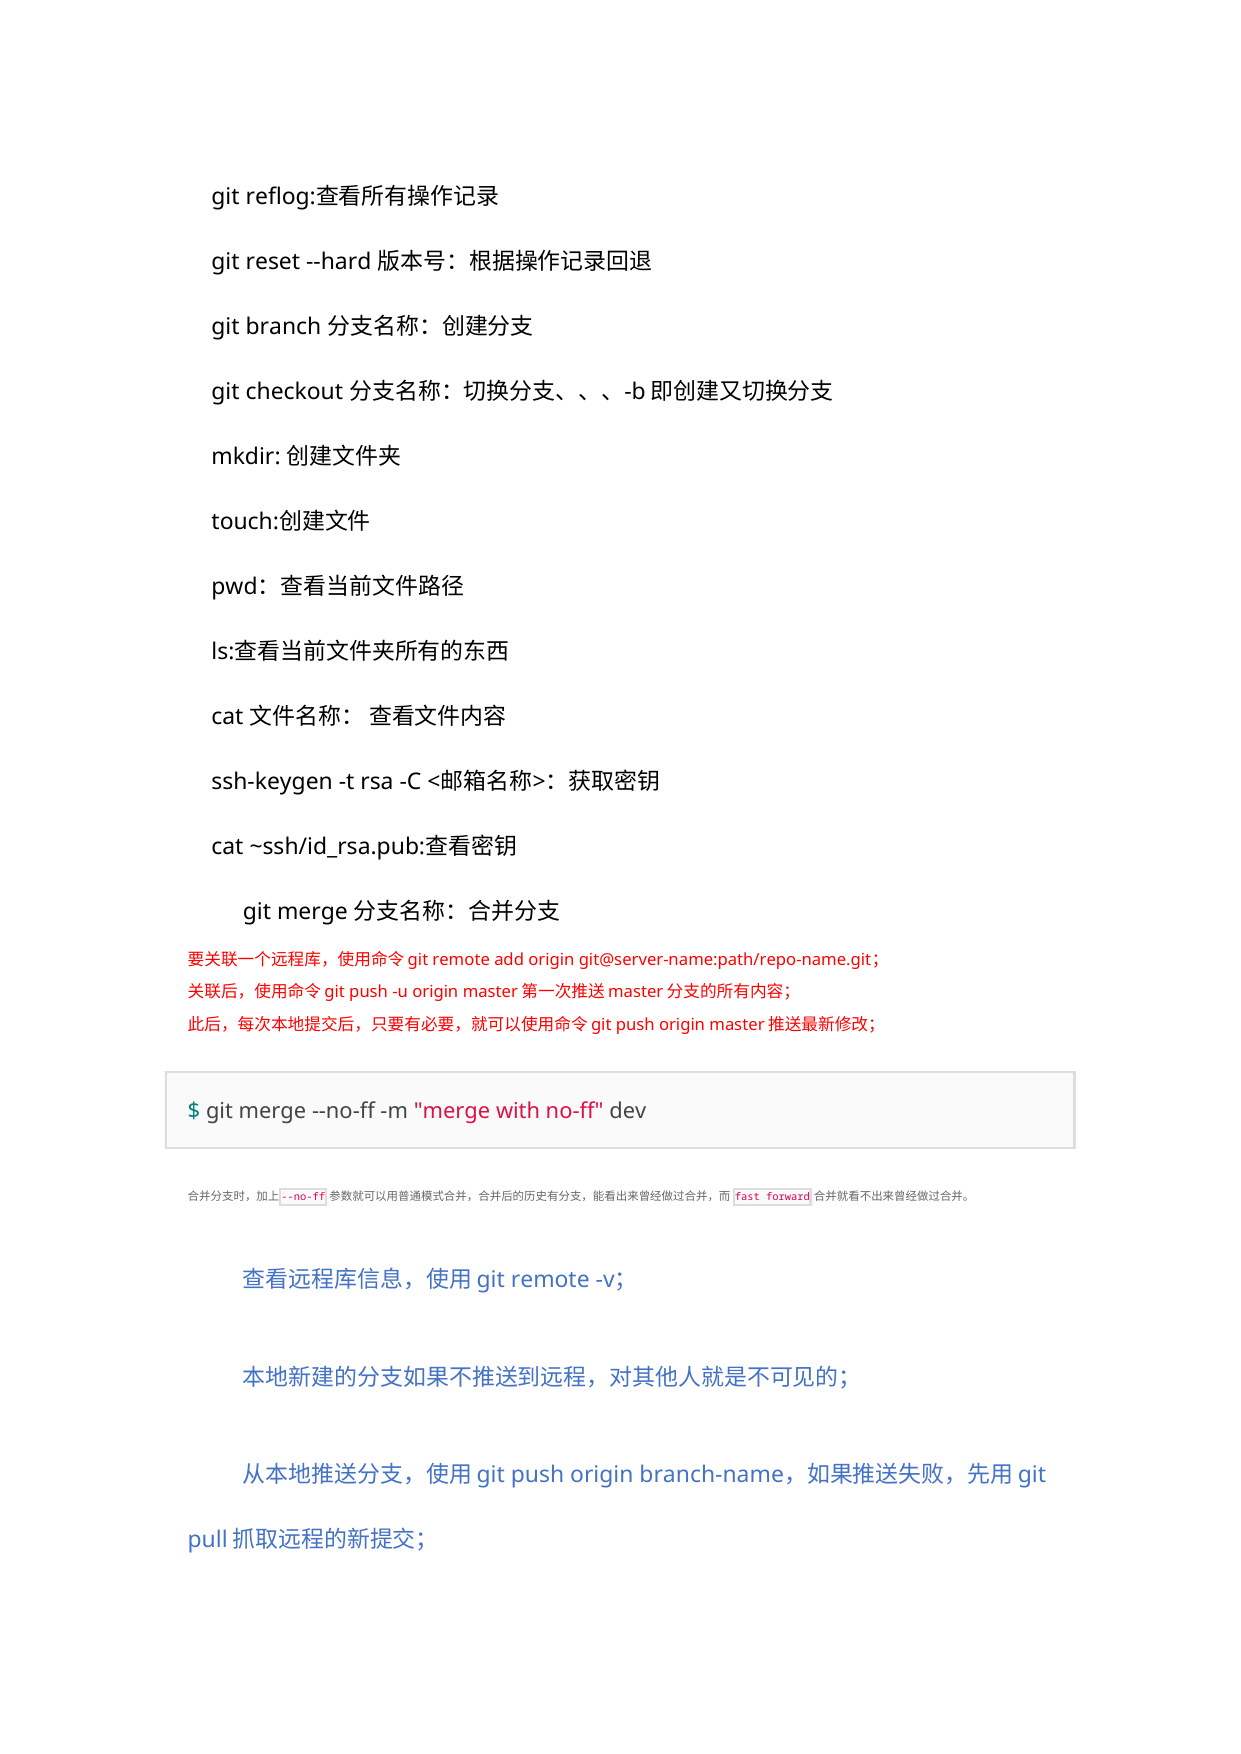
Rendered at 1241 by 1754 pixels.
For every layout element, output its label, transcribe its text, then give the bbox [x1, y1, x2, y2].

list touch:创建文件 [187, 487, 1053, 552]
list git checkout 分支名称：切换分支、、、-b即创建又切换分支 [187, 357, 1053, 422]
text $ git merge --no-ff -m "merge with no-ff" dev [167, 1073, 1073, 1147]
list cat 文件名称： 查看文件内容 [187, 682, 1053, 747]
list git branch 分支名称：创建分支 [187, 292, 1053, 357]
list 此后，每次本地提交后，只要有必要，就可以使用命令git push origin master推送最新修改； [187, 1007, 1053, 1039]
list mkdir: 创建文件夹 [187, 422, 1053, 487]
list pwd：查看当前文件路径 [187, 552, 1053, 617]
list 本地新建的分支如果不推送到远程，对其他人就是不可见的； [187, 1343, 1053, 1408]
list cat ~ssh/id_rsa.pub:查看密钥 [187, 812, 1053, 877]
list git merge 分支名称：合并分支 [187, 877, 1053, 942]
list 从本地推送分支，使用git push origin branch-name，如果推送失败，先用git pull抓取远程的新提交； [187, 1440, 1053, 1570]
list 查看远程库信息，使用git remote -v； [187, 1245, 1053, 1310]
list ssh-keygen -t rsa -C <邮箱名称>：获取密钥 [187, 747, 1053, 812]
list git reflog:查看所有操作记录 [187, 162, 1053, 227]
list ls:查看当前文件夹所有的东西 [187, 617, 1053, 682]
list git reset --hard 版本号：根据操作记录回退 [187, 227, 1053, 292]
list 要关联一个远程库，使用命令git remote add origin git@server-name:path/repo-name.git； [187, 942, 1053, 974]
text 合并分支时，加上--no-ff参数就可以用普通模式合并，合并后的历史有分支，能看出来曾经做过合并，而fast forward合并就看不出来曾经做过合并。 [187, 1180, 1053, 1213]
list 关联后，使用命令git push -u origin master第一次推送master分支的所有内容； [187, 974, 1053, 1007]
